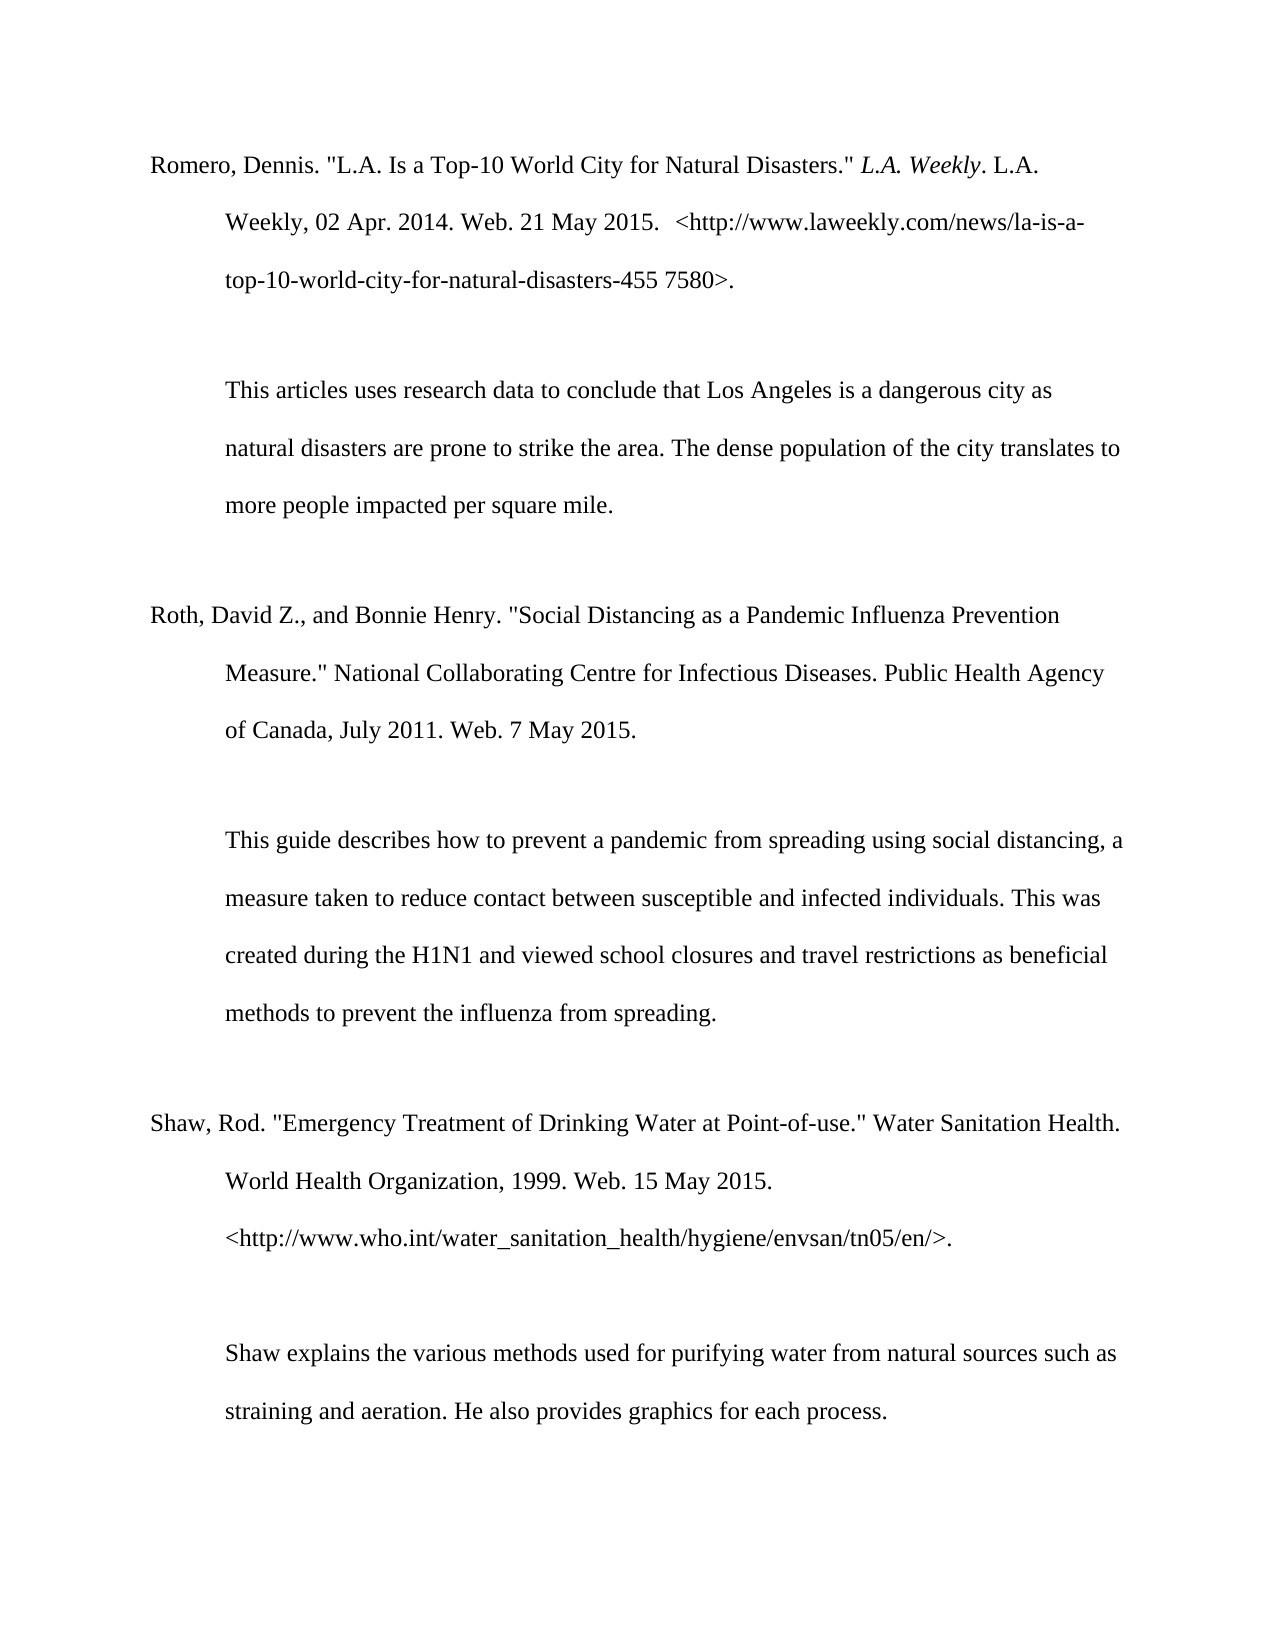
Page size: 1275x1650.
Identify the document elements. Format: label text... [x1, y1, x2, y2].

text Romero, Dennis. "L.A. Is a Top-10 World City for Natural Disasters." L.A. Weekly. L.A. Weekly, 02 Apr. 2014. Web. 21 May 2015. <http://www.laweekly.com/news/la-is-a-top-10-world-city-for-natural-disasters-455 7580>. [150, 150, 1125, 294]
text This articles uses research data to conclude that Los Angeles is a dangerous city as natural disasters are prone to strike the area. The dense population of the city translates to more people impacted per square mile. [225, 375, 1125, 519]
text Shaw, Rod. "Emergency Treatment of Drinking Water at Point-of-use." Water Sanitation Health. World Health Organization, 1999. Web. 15 May 2015. <http://www.who.int/water_sanitation_health/hygiene/envsan/tn05/en/>. [150, 1108, 1125, 1252]
text Shaw explains the various methods used for purifying water from natural sources such as straining and aeration. He also provides graphics for each process. [225, 1338, 1125, 1424]
text Roth, David Z., and Bonnie Henry. "Social Distancing as a Pandemic Influenza Prevention Measure." National Collaborating Centre for Infectious Diseases. Public Health Agency of Canada, July 2011. Web. 7 May 2015. [150, 600, 1125, 744]
text This guide describes how to prevent a pandemic from spreading using social distancing, a measure taken to reduce contact between susceptible and infected individuals. This was created during the H1N1 and viewed school closures and travel restrictions as beneficial methods to prevent the influenza from spreading. [225, 826, 1125, 1027]
